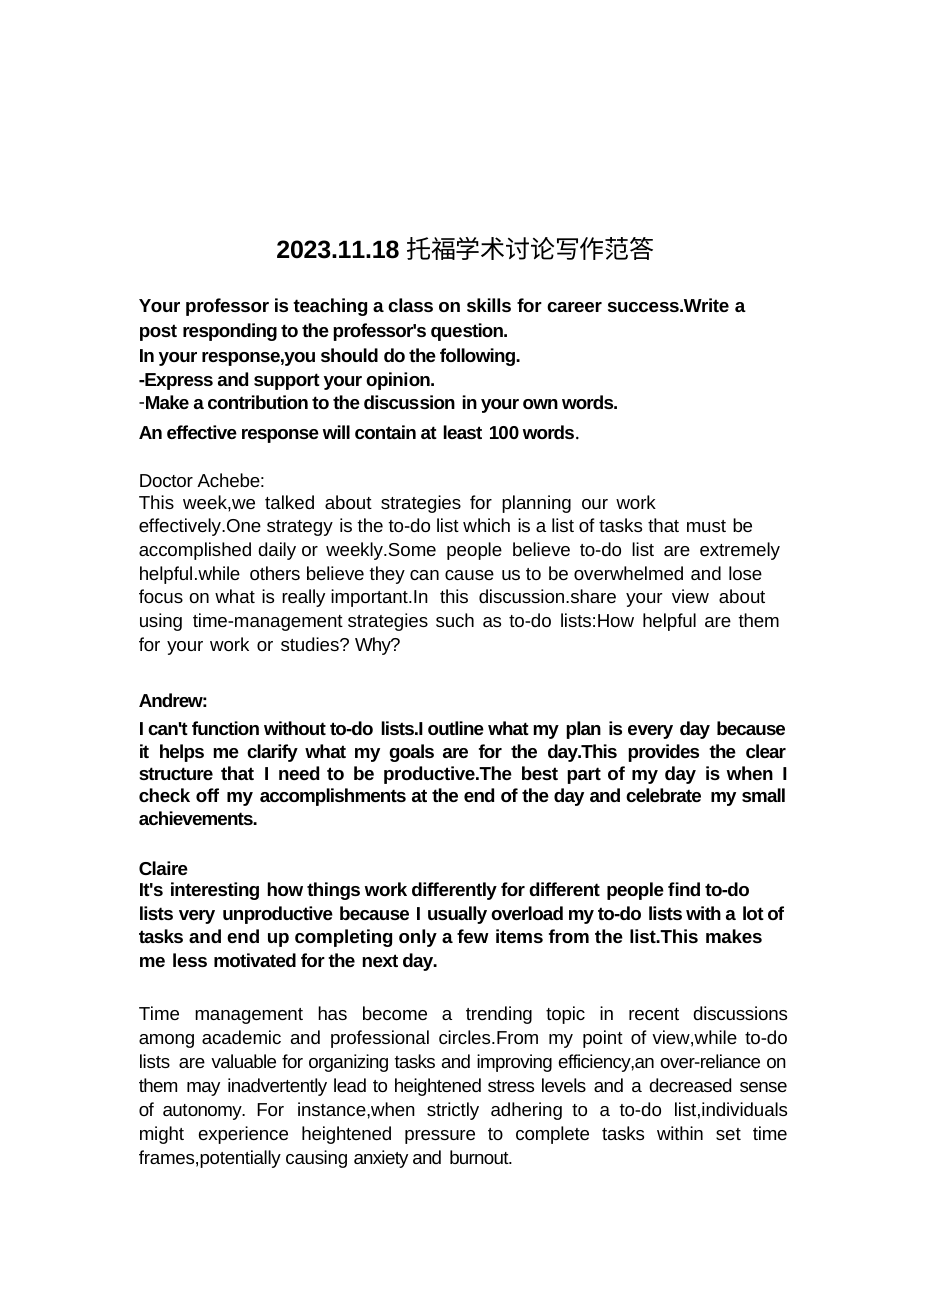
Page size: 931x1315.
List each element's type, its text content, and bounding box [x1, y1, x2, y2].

text -Express and support your opinion. [138, 373, 791, 390]
text Andrew: [138, 693, 791, 711]
text An effective response will contain at least 100 words. [138, 423, 791, 443]
text Claire [138, 863, 791, 879]
text Doctor Achebe: [138, 473, 791, 491]
text Time management has become a trending topic in recent discussions among academic and professional circles.From my point of view,while to-do lists are valuable for organizing tasks and improving efficiency,an over-reliance on them may inadvertently lead to heightened stress levels and a decreased sense of autonomy. For instance,when strictly adhering to a to-do list,individuals might experience heightened pressure to complete tasks within set time frames,potentially causing anxiety and burnout. [138, 1002, 788, 1168]
text Your professor is teaching a class on skills for career success.Write a post responding to the professor's question. [138, 295, 787, 342]
text I can't function without to-do lists.I outline what my plan is every day because it helps me clarify what my goals are for the day.This provides the clear structure that I need to be productive.The best part of my day is when I check off my accomplishments at the end of the day and celebrate my small achievements. [138, 718, 787, 829]
text 2023.11.18 托福学术讨论写作范答 [276, 234, 791, 265]
text It's interesting how things work differently for different people find to-do lists very unproductive because I usually overload my to-do lists with a lot of tasks and end up completing only a few items from the list.This makes me less motivated for the next day. [138, 879, 787, 972]
text -Make a contribution to the discussion in your own words. [138, 397, 791, 423]
text This week,we talked about strategies for planning our work effectively.One strategy is the to-do list which is a list of tasks that must be accomplished daily or weekly.Some people believe to-do list are extremely helpful.while others believe they can cause us to be overwhelmed and lose focus on what is really important.In this discussion.share your view about using time-management strategies such as to-do lists:How helpful are them for your work or studies? Why? [138, 491, 788, 655]
text In your response,you should do the following. [138, 345, 791, 373]
